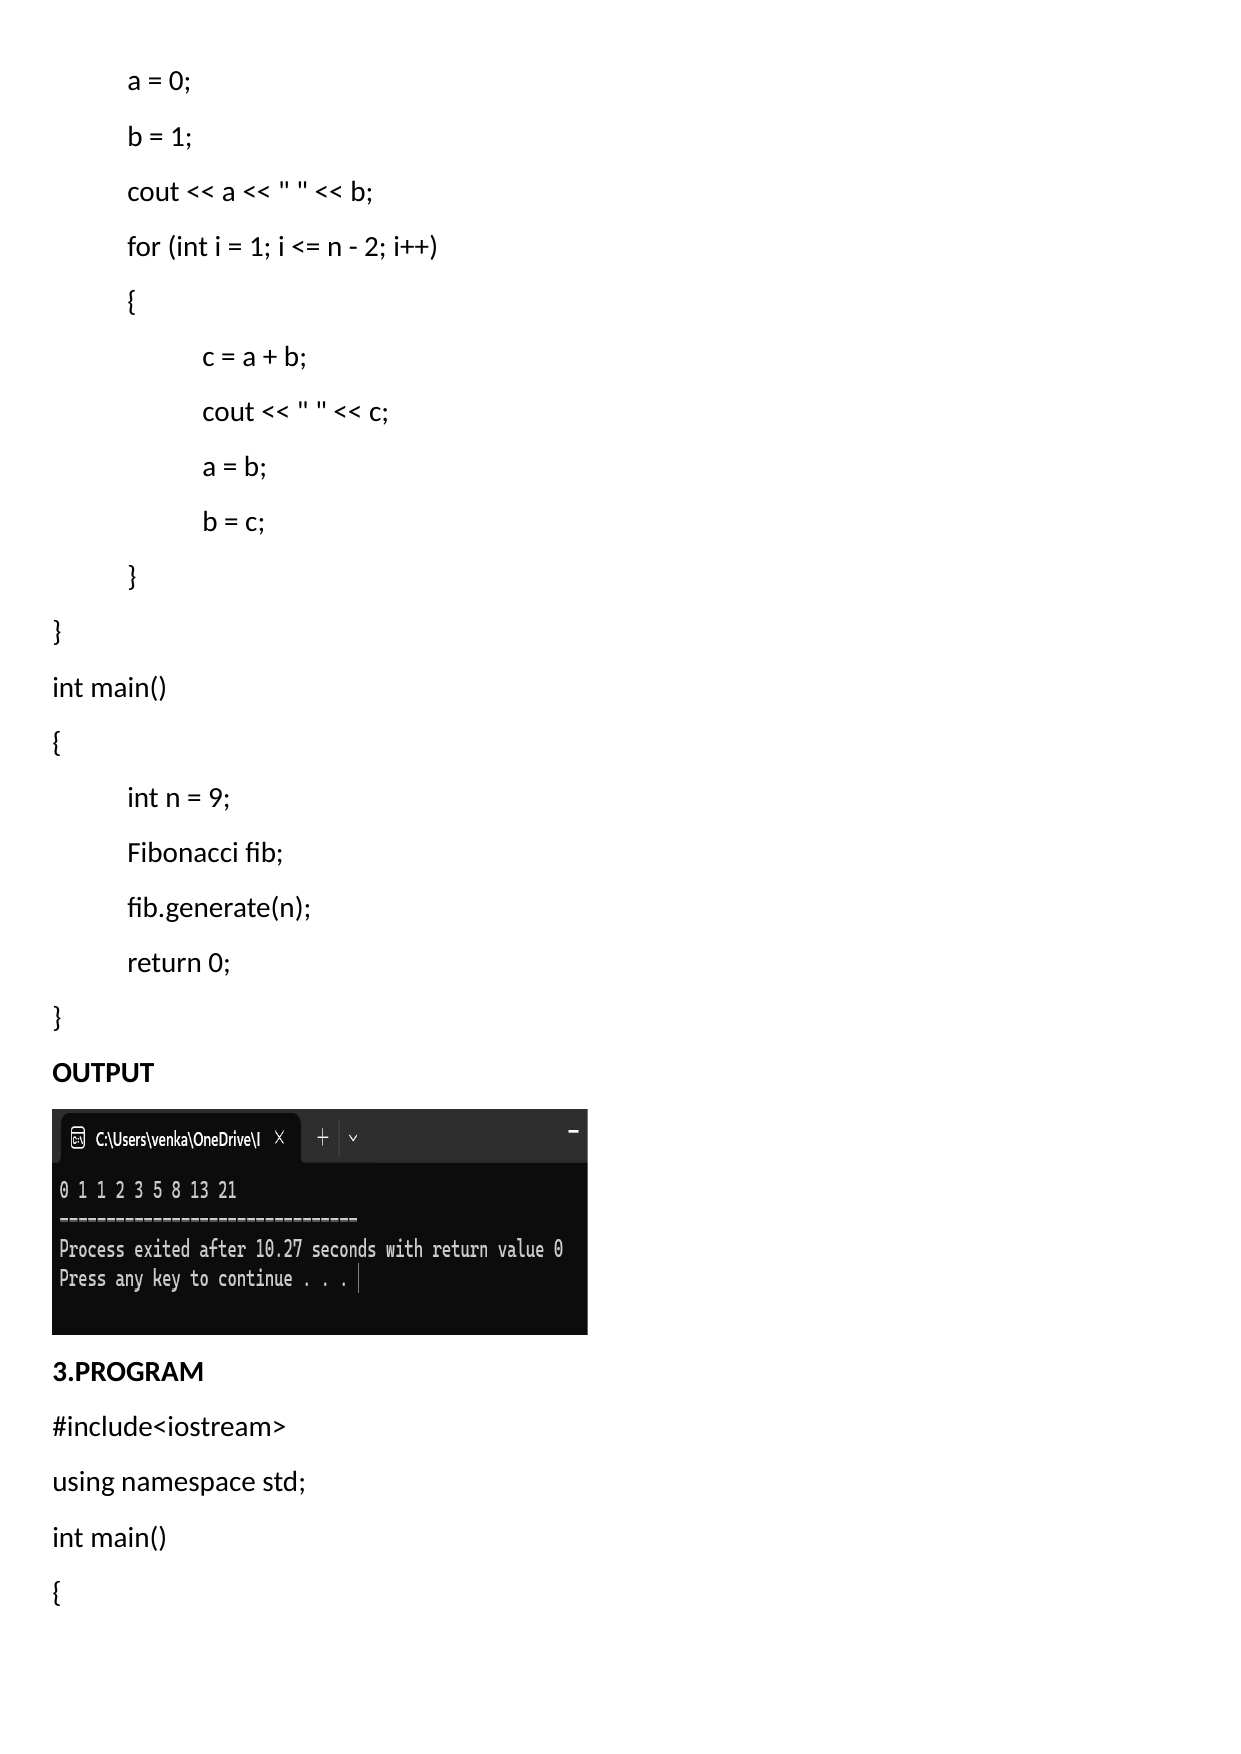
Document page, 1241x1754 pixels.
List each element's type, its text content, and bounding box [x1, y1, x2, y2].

text using namespace std; [52, 1463, 1188, 1499]
text { [52, 724, 1188, 759]
text } [52, 999, 1188, 1035]
text for (int i = 1; i <= n - 2; i++) [52, 228, 1188, 263]
text int n = 9; [52, 779, 1188, 814]
text a = b; [52, 448, 1188, 484]
text b = 1; [52, 118, 1188, 153]
text } [52, 558, 1188, 594]
text { [52, 283, 1188, 318]
text OUTPUT [52, 1054, 1188, 1090]
text int main() [52, 1519, 1188, 1554]
text int main() [52, 669, 1188, 704]
picture [52, 1109, 588, 1335]
text cout << " " << c; [52, 393, 1188, 429]
text b = c; [52, 503, 1188, 539]
text c = a + b; [52, 338, 1188, 374]
text fib.generate(n); [52, 889, 1188, 925]
text { [52, 1574, 1188, 1609]
text a = 0; [52, 62, 1188, 98]
text return 0; [52, 944, 1188, 980]
text cout << a << " " << b; [52, 173, 1188, 208]
text #include<iostream> [52, 1408, 1188, 1444]
text Fibonacci fib; [52, 834, 1188, 869]
text } [52, 613, 1188, 649]
text 3.PROGRAM [52, 1353, 1188, 1389]
